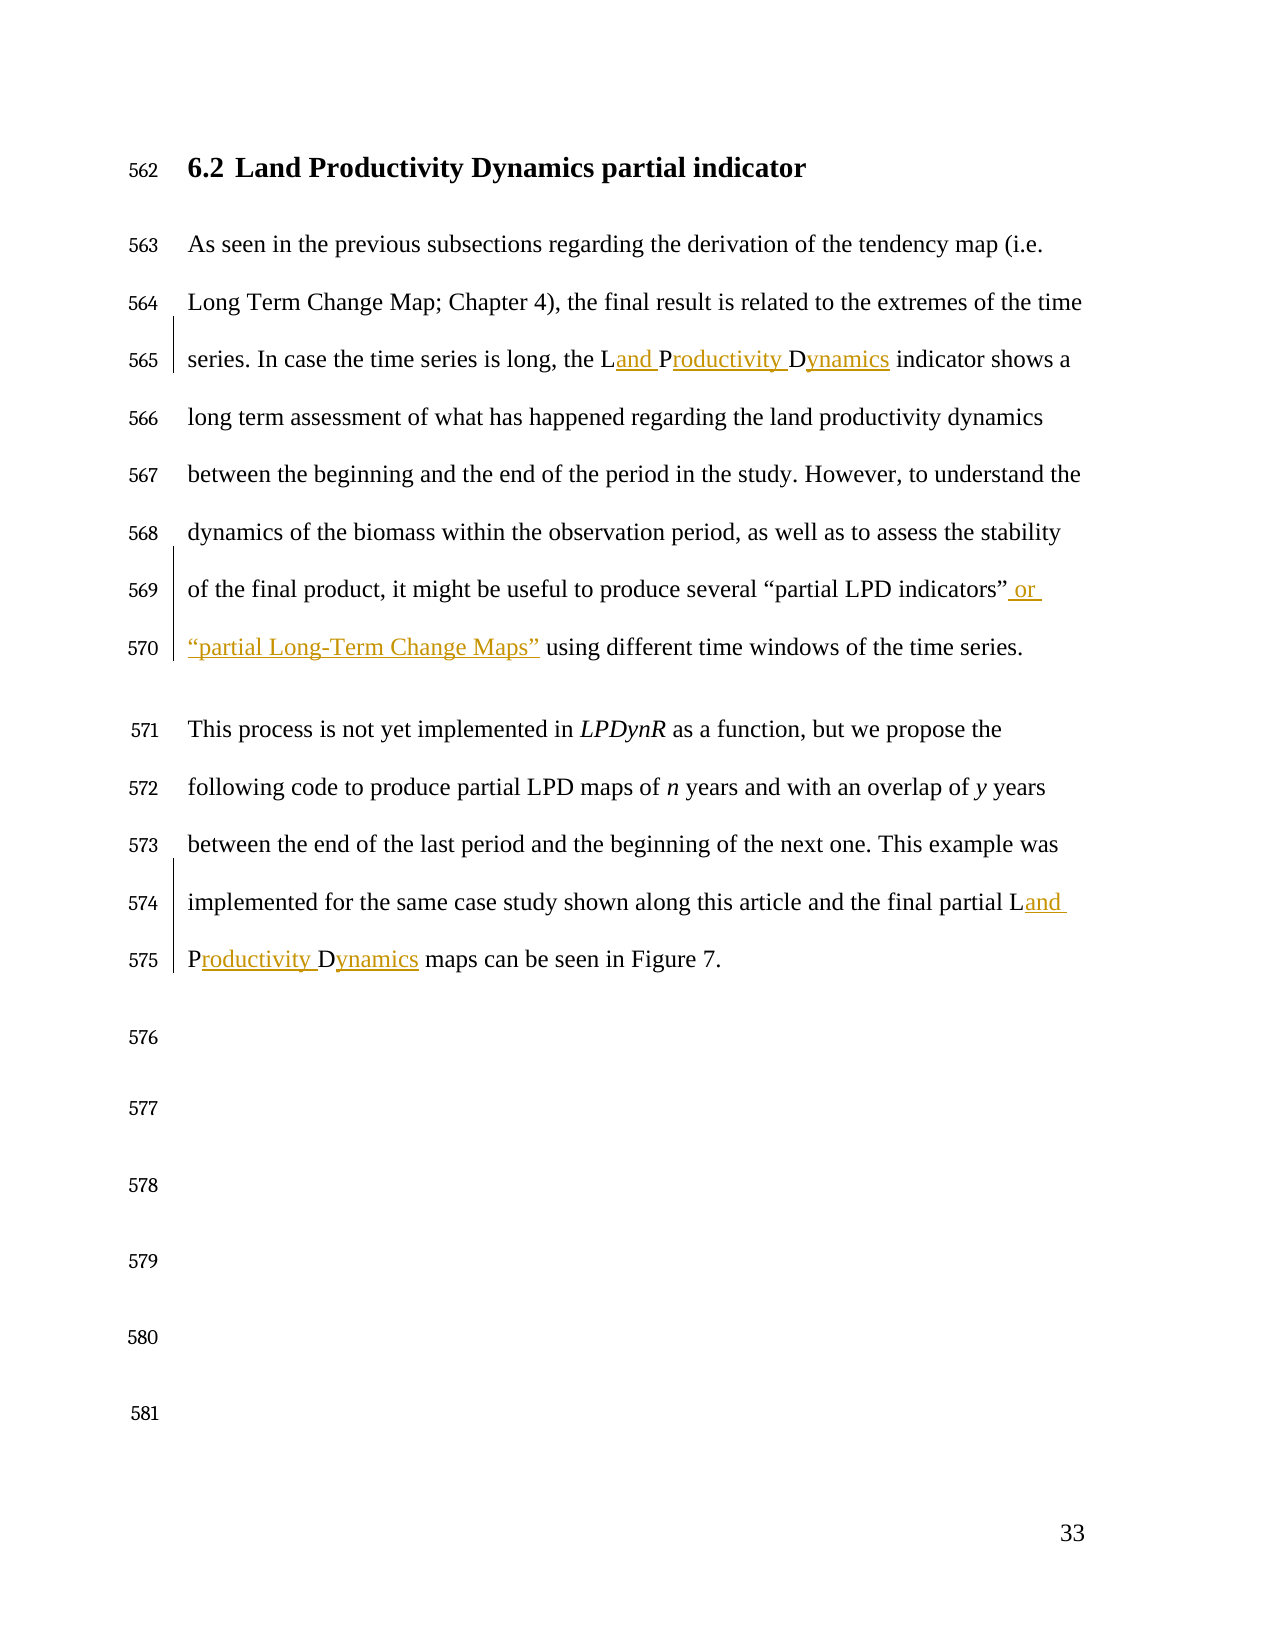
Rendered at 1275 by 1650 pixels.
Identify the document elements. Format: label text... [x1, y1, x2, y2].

text This process is not yet implemented in LPDynR as a function, but we propose the following code to produce partial LPD maps of n years and with an overlap of y years between the end of the last period and the beginning of the next one. This example was implemented for the same case study shown along this article and the final partial LPD maps can be seen in Figure 7. [187, 714, 1087, 973]
subtitle Land Productivity Dynamics partial indicator [187, 150, 1087, 183]
text As seen in the previous subsections regarding the derivation of the tendency map (i.e. Long Term Change Map; Chapter 4), the final result is related to the extremes of the time series. In case the time series is long, the LPD indicator shows a long term assessment of what has happened regarding the land productivity dynamics between the beginning and the end of the period in the study. However, to understand the dynamics of the biomass within the observation period, as well as to assess the stability of the final product, it might be useful to produce several “partial LPD indicators” using different time windows of the time series. [187, 229, 1087, 661]
